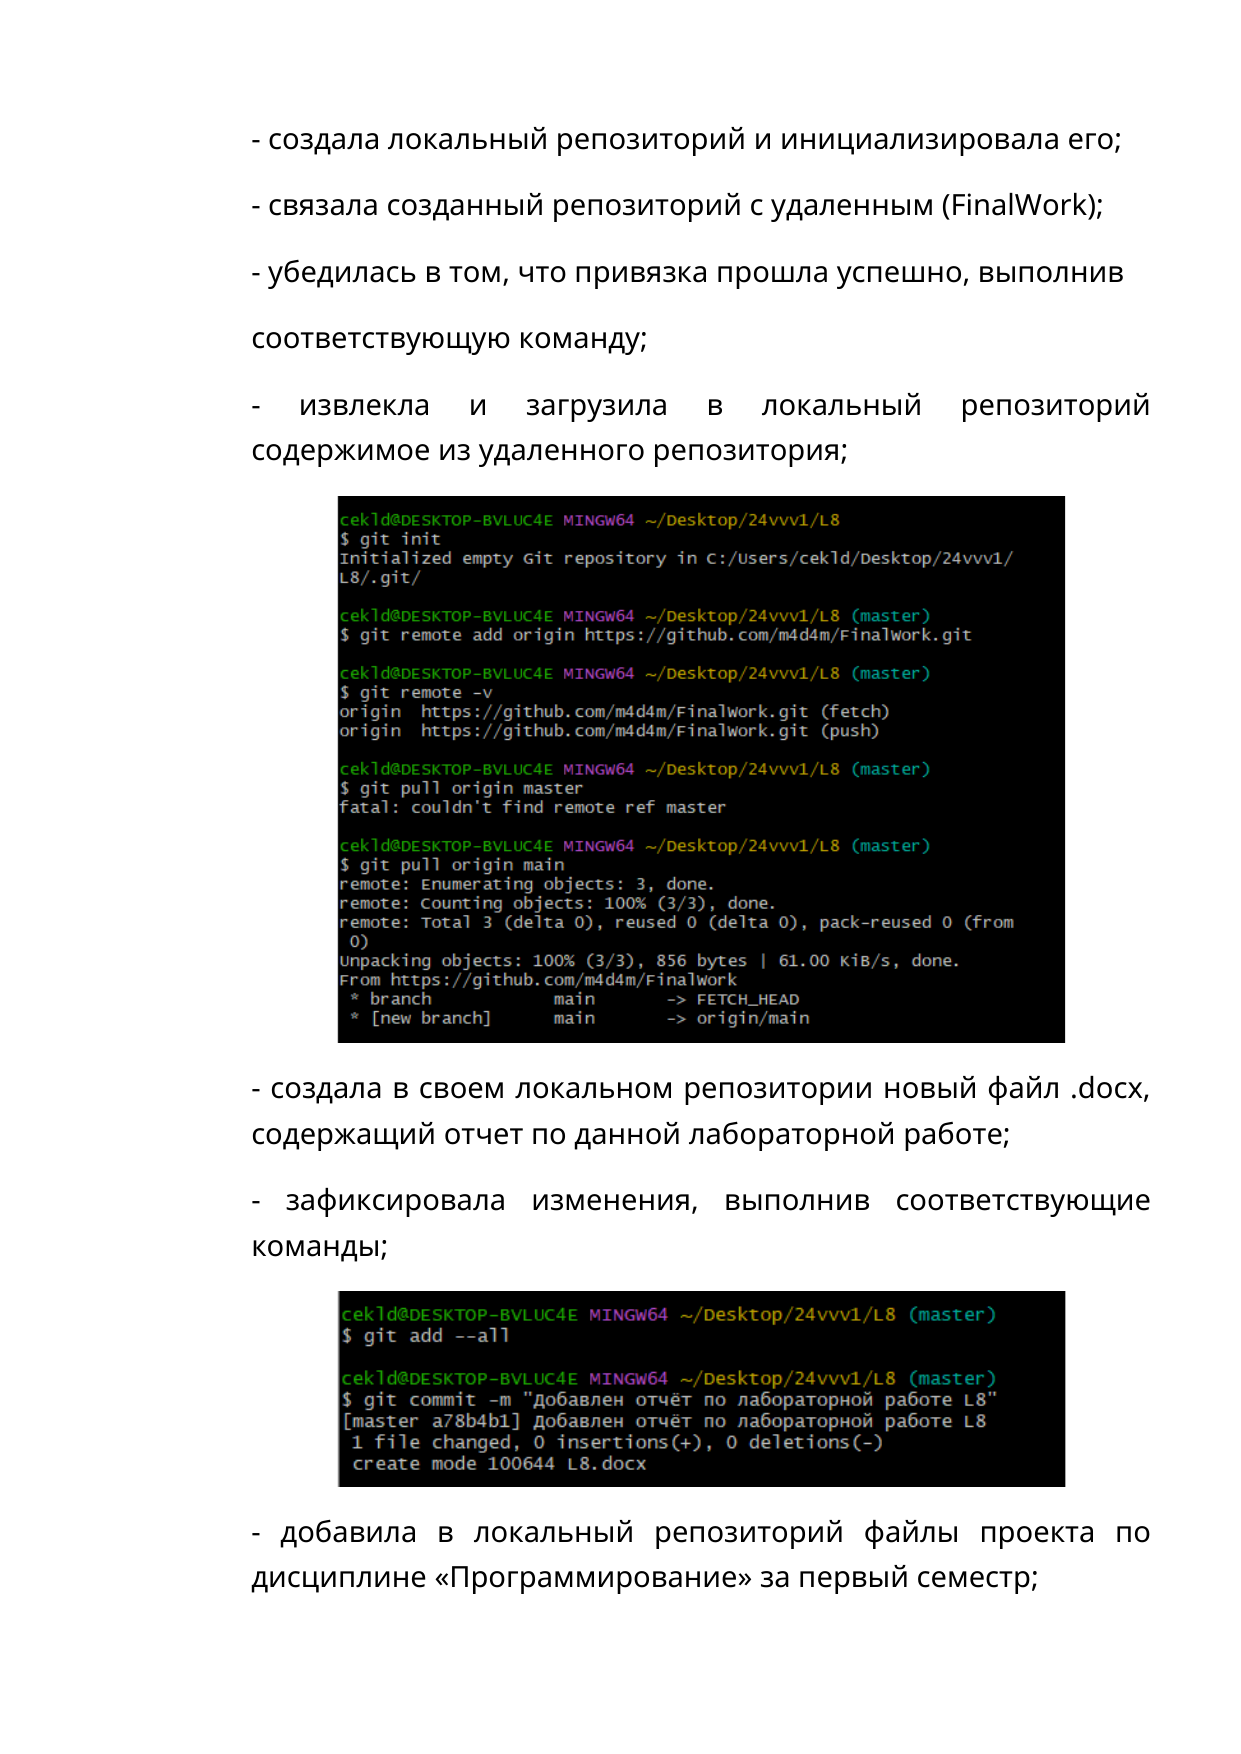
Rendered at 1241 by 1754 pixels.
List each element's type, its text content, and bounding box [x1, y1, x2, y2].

picture [337, 496, 1066, 1043]
picture [337, 1291, 1066, 1487]
text соответствующую команду; [251, 317, 1152, 357]
text - связала созданный репозиторий с удаленным (FinalWork); [251, 184, 1152, 224]
text - зафиксировала изменения, выполнив соответствующие команды; [251, 1179, 1152, 1265]
text - создала локальный репозиторий и инициализировала его; [251, 118, 1152, 158]
text - добавила в локальный репозиторий файлы проекта по дисциплине «Программирование» за первый семестр; [251, 1511, 1152, 1596]
text - извлекла и загрузила в локальный репозиторий содержимое из удаленного репозитория; [251, 384, 1152, 469]
text - убедилась в том, что привязка прошла успешно, выполнив [251, 251, 1152, 291]
text - создала в своем локальном репозитории новый файл .docx, содержащий отчет по данной лабораторной работе; [251, 1067, 1152, 1153]
